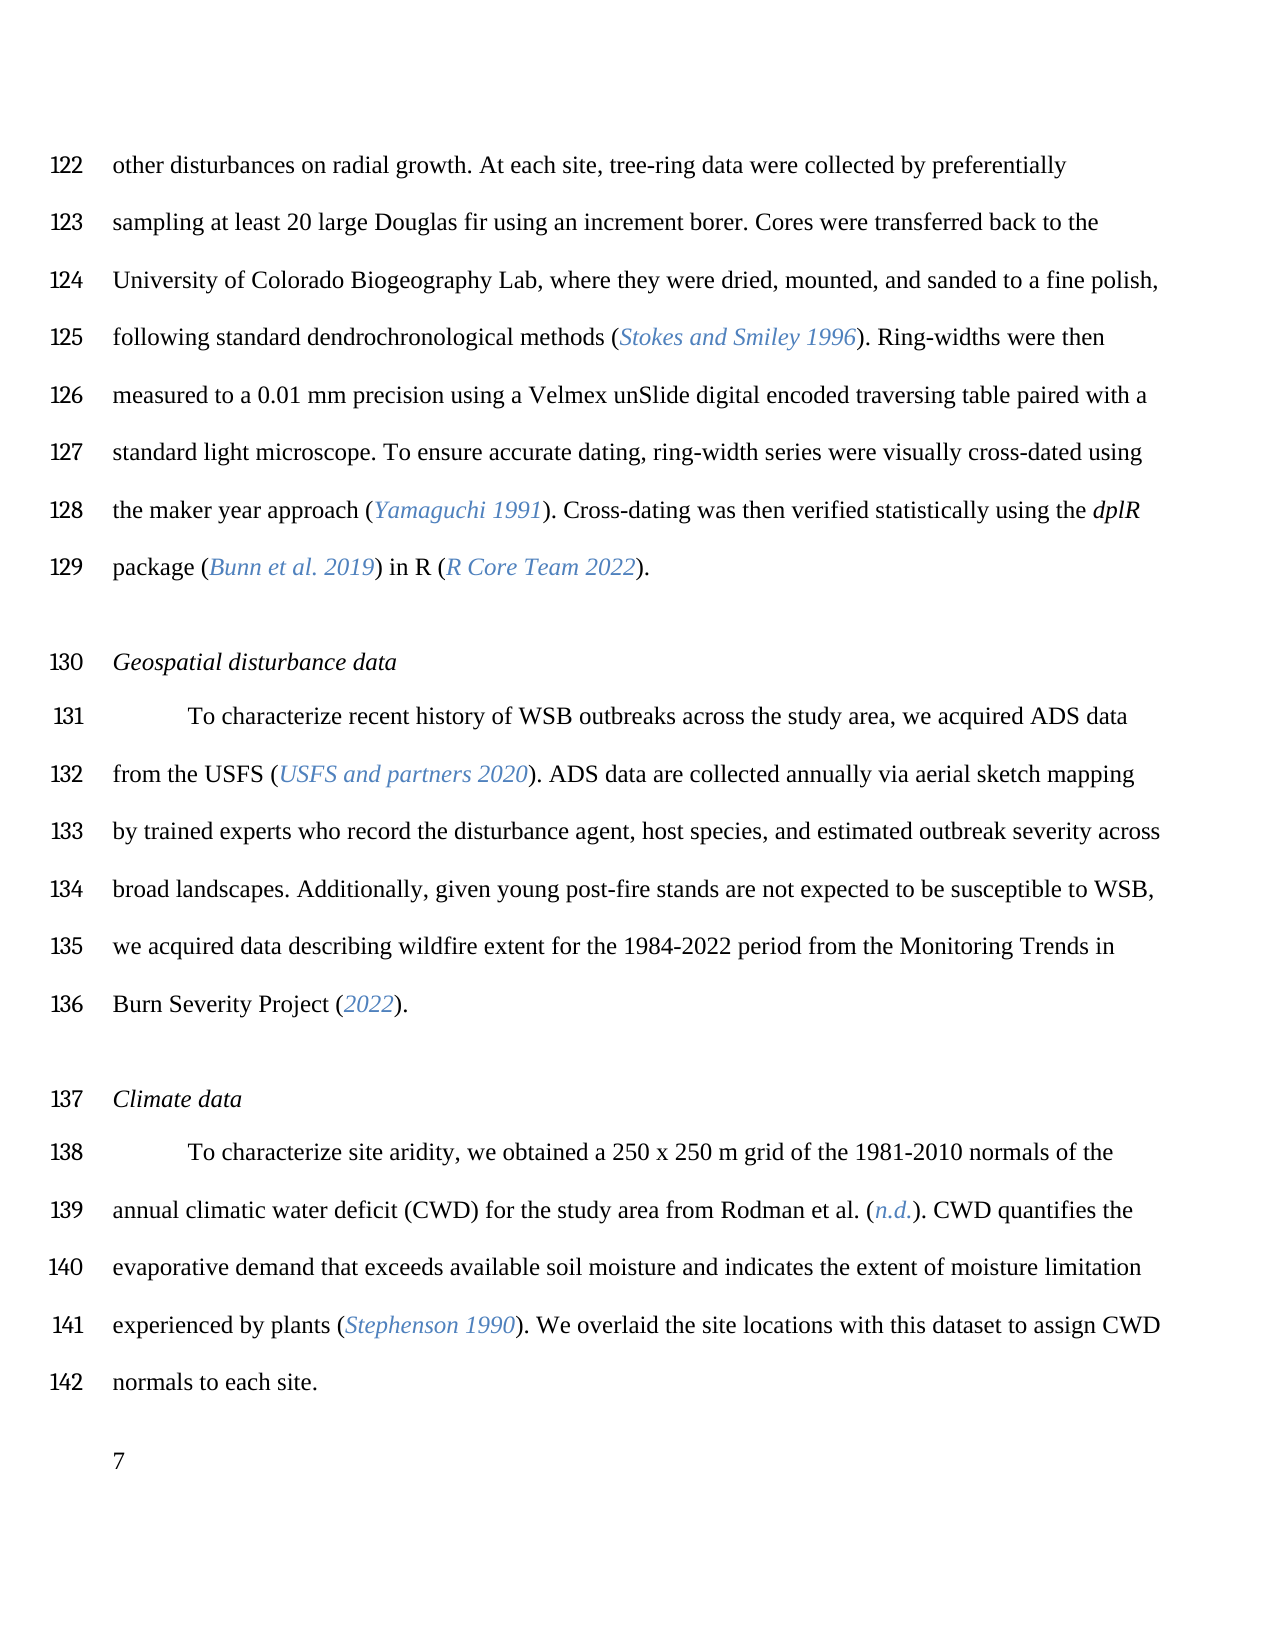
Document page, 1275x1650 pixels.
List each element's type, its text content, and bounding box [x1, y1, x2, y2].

subtitle Climate data [112, 1084, 1162, 1112]
text To characterize site aridity, we obtained a 250 x 250 m grid of the 1981-2010 normals of the annual climatic water deficit (CWD) for the study area from Rodman et al. (n.d.). CWD quantifies the evaporative demand that exceeds available soil moisture and indicates the extent of moisture limitation experienced by plants (Stephenson 1990). We overlaid the site locations with this dataset to assign CWD normals to each site. [112, 1137, 1162, 1396]
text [112, 150, 1162, 581]
text To characterize recent history of WSB outbreaks across the study area, we acquired ADS data from the USFS (USFS and partners 2020). ADS data are collected annually via aerial sketch mapping by trained experts who record the disturbance agent, host species, and estimated outbreak severity across broad landscapes. Additionally, given young post-fire stands are not expected to be susceptible to WSB, we acquired data describing wildfire extent for the 1984-2022 period from the Monitoring Trends in Burn Severity Project (2022). [112, 701, 1162, 1017]
subtitle Geospatial disturbance data [112, 647, 1162, 676]
